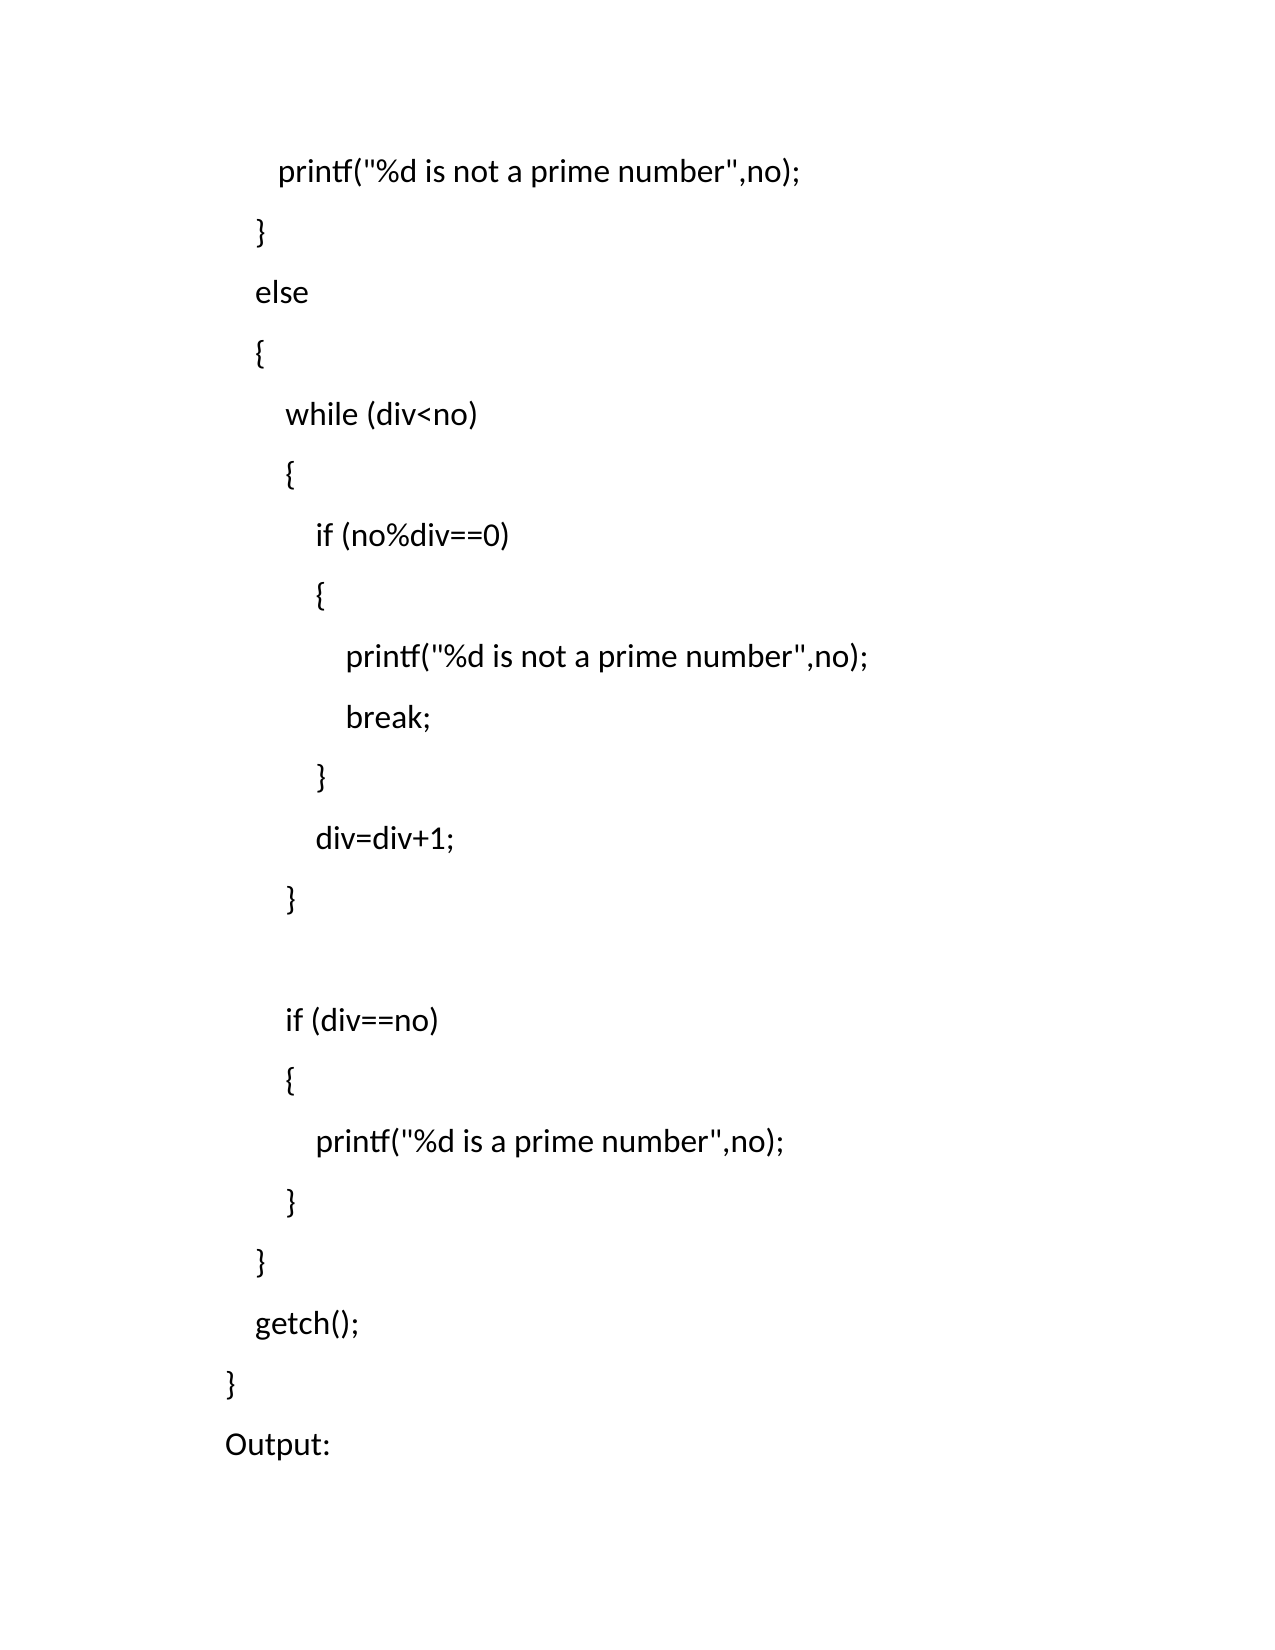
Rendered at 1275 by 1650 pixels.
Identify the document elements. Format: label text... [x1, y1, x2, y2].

text } [150, 1362, 1125, 1403]
text printf("%d is not a prime number",no); [150, 150, 1125, 191]
text { [150, 332, 1125, 373]
text break; [150, 696, 1125, 736]
text } [150, 877, 1125, 918]
text } [150, 211, 1125, 251]
text { [150, 453, 1125, 494]
text while (div<no) [150, 392, 1125, 433]
text printf("%d is a prime number",no); [150, 1120, 1125, 1161]
text getch(); [150, 1302, 1125, 1343]
text else [150, 271, 1125, 312]
text if (no%div==0) [150, 514, 1125, 554]
text Output: [150, 1423, 1125, 1464]
text { [150, 1059, 1125, 1100]
text printf("%d is not a prime number",no); [150, 635, 1125, 676]
text { [150, 574, 1125, 615]
text } [150, 756, 1125, 797]
text if (div==no) [150, 999, 1125, 1039]
text } [150, 1181, 1125, 1221]
text div=div+1; [150, 817, 1125, 858]
text } [150, 1241, 1125, 1282]
